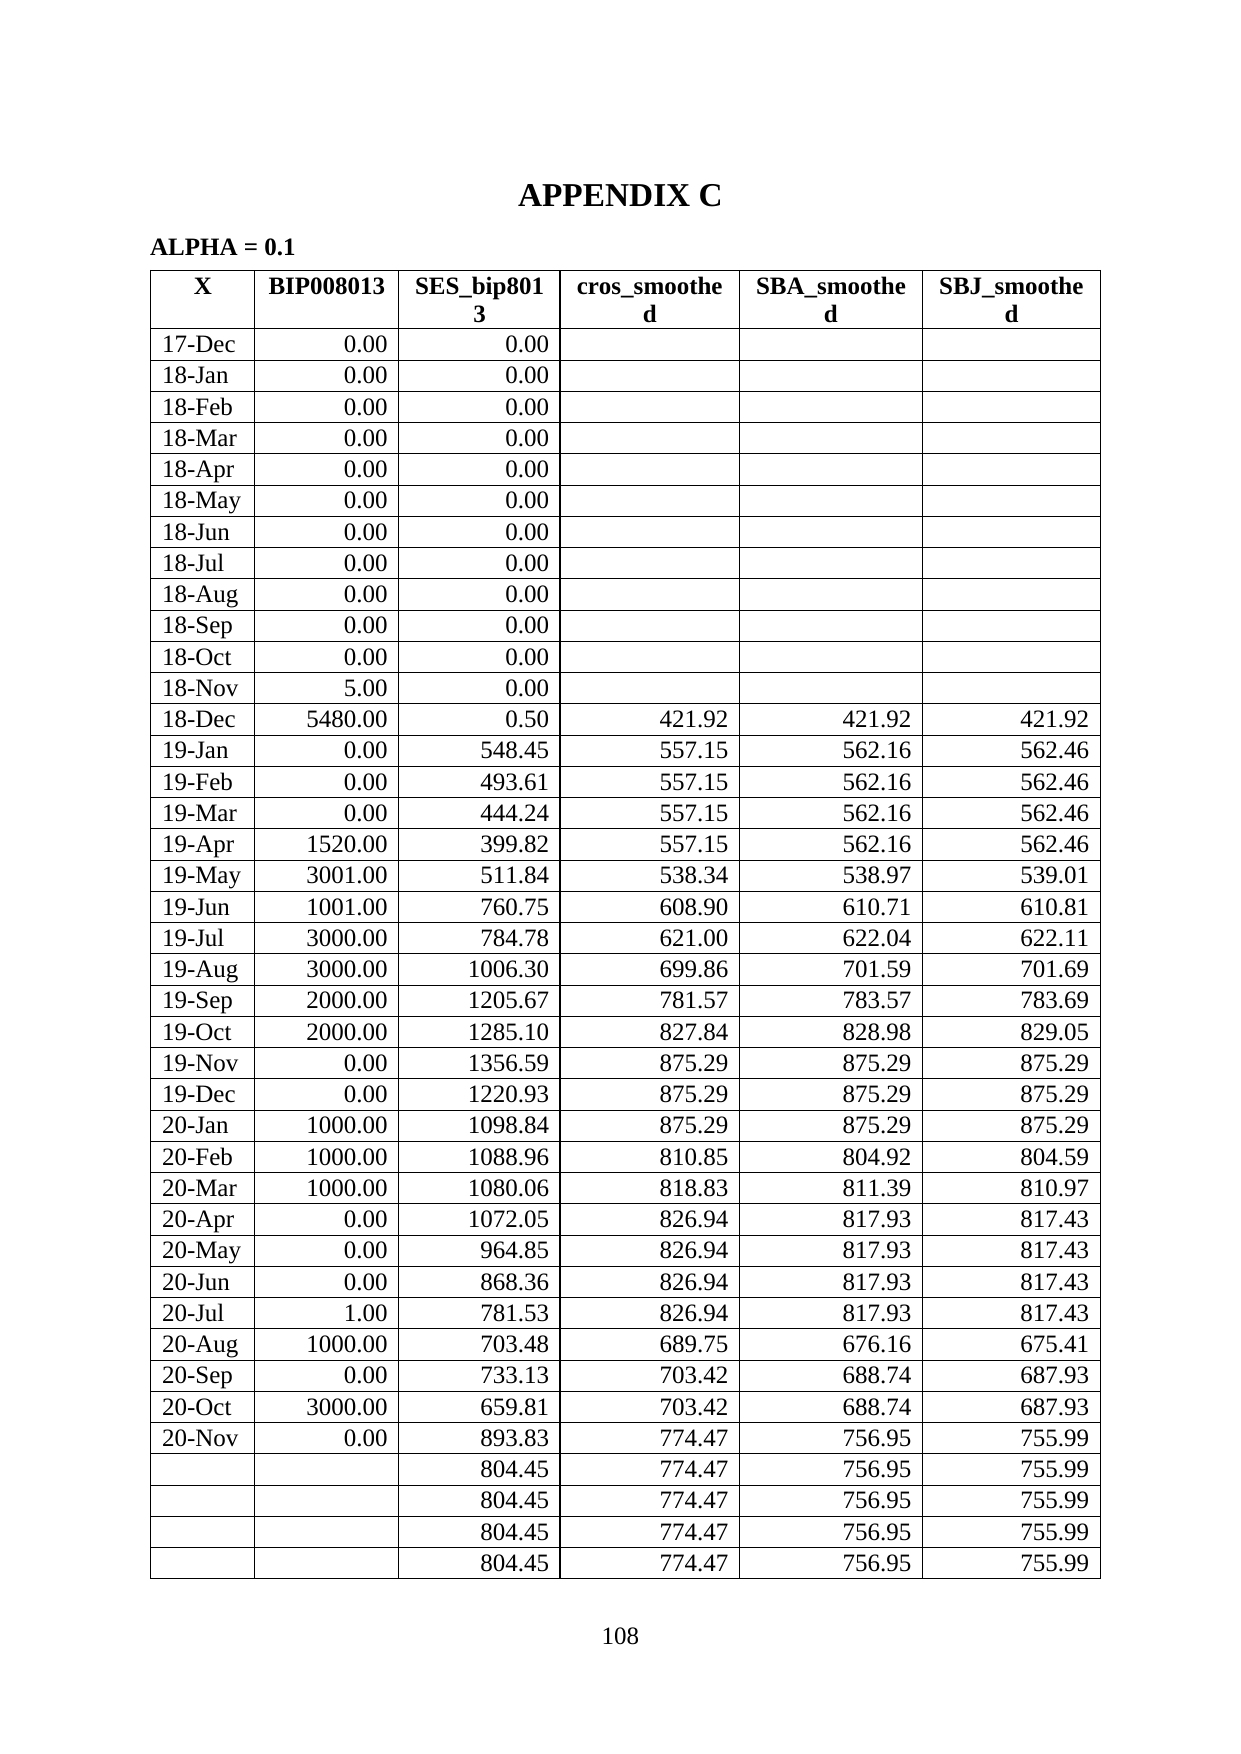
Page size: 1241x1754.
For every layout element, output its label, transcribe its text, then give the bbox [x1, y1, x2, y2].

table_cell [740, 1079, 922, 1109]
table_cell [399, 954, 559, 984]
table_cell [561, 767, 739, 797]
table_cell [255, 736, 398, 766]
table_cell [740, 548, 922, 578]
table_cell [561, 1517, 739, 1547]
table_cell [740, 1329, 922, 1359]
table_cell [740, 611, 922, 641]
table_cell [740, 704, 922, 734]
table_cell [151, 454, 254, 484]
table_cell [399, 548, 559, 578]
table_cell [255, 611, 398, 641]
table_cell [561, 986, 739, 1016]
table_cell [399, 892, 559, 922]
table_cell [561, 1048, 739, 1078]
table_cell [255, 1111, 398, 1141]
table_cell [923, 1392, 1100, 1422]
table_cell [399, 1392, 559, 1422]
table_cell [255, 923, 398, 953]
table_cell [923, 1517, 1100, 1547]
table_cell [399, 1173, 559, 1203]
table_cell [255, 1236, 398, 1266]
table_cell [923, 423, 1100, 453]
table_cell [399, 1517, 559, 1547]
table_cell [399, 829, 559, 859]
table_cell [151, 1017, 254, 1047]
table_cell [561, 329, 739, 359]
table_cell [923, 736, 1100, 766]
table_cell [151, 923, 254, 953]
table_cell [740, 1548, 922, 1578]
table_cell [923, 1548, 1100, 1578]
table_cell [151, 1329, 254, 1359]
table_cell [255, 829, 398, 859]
subtitle APPENDIX C [150, 175, 1090, 213]
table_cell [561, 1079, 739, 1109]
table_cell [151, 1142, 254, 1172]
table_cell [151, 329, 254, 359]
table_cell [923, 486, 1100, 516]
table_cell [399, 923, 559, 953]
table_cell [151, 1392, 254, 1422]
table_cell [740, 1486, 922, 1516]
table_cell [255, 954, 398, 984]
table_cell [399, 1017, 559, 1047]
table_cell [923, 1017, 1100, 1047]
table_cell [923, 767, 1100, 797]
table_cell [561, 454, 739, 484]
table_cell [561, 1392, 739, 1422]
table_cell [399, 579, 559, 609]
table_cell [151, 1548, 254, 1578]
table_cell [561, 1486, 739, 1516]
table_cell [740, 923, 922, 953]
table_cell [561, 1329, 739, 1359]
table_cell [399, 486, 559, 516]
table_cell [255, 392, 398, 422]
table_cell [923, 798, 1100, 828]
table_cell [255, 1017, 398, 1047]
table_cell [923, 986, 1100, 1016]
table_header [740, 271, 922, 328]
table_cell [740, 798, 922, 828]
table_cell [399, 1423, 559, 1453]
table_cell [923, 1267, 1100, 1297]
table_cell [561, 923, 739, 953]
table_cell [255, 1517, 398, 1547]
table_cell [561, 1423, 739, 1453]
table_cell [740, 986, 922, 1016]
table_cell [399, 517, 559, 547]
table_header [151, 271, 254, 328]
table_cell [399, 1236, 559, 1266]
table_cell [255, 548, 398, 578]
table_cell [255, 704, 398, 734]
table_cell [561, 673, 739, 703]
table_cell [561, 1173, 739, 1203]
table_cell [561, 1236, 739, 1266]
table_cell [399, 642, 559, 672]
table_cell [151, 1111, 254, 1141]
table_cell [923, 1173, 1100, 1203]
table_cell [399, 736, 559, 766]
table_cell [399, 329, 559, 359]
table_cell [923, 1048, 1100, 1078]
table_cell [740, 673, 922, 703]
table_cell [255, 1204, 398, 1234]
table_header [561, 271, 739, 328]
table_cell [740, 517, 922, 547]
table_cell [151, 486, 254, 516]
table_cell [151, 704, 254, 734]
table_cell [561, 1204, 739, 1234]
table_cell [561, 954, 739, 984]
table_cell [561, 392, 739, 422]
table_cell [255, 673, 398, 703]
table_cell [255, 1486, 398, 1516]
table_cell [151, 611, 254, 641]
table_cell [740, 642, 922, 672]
text ALPHA = 0.1 [150, 232, 1090, 261]
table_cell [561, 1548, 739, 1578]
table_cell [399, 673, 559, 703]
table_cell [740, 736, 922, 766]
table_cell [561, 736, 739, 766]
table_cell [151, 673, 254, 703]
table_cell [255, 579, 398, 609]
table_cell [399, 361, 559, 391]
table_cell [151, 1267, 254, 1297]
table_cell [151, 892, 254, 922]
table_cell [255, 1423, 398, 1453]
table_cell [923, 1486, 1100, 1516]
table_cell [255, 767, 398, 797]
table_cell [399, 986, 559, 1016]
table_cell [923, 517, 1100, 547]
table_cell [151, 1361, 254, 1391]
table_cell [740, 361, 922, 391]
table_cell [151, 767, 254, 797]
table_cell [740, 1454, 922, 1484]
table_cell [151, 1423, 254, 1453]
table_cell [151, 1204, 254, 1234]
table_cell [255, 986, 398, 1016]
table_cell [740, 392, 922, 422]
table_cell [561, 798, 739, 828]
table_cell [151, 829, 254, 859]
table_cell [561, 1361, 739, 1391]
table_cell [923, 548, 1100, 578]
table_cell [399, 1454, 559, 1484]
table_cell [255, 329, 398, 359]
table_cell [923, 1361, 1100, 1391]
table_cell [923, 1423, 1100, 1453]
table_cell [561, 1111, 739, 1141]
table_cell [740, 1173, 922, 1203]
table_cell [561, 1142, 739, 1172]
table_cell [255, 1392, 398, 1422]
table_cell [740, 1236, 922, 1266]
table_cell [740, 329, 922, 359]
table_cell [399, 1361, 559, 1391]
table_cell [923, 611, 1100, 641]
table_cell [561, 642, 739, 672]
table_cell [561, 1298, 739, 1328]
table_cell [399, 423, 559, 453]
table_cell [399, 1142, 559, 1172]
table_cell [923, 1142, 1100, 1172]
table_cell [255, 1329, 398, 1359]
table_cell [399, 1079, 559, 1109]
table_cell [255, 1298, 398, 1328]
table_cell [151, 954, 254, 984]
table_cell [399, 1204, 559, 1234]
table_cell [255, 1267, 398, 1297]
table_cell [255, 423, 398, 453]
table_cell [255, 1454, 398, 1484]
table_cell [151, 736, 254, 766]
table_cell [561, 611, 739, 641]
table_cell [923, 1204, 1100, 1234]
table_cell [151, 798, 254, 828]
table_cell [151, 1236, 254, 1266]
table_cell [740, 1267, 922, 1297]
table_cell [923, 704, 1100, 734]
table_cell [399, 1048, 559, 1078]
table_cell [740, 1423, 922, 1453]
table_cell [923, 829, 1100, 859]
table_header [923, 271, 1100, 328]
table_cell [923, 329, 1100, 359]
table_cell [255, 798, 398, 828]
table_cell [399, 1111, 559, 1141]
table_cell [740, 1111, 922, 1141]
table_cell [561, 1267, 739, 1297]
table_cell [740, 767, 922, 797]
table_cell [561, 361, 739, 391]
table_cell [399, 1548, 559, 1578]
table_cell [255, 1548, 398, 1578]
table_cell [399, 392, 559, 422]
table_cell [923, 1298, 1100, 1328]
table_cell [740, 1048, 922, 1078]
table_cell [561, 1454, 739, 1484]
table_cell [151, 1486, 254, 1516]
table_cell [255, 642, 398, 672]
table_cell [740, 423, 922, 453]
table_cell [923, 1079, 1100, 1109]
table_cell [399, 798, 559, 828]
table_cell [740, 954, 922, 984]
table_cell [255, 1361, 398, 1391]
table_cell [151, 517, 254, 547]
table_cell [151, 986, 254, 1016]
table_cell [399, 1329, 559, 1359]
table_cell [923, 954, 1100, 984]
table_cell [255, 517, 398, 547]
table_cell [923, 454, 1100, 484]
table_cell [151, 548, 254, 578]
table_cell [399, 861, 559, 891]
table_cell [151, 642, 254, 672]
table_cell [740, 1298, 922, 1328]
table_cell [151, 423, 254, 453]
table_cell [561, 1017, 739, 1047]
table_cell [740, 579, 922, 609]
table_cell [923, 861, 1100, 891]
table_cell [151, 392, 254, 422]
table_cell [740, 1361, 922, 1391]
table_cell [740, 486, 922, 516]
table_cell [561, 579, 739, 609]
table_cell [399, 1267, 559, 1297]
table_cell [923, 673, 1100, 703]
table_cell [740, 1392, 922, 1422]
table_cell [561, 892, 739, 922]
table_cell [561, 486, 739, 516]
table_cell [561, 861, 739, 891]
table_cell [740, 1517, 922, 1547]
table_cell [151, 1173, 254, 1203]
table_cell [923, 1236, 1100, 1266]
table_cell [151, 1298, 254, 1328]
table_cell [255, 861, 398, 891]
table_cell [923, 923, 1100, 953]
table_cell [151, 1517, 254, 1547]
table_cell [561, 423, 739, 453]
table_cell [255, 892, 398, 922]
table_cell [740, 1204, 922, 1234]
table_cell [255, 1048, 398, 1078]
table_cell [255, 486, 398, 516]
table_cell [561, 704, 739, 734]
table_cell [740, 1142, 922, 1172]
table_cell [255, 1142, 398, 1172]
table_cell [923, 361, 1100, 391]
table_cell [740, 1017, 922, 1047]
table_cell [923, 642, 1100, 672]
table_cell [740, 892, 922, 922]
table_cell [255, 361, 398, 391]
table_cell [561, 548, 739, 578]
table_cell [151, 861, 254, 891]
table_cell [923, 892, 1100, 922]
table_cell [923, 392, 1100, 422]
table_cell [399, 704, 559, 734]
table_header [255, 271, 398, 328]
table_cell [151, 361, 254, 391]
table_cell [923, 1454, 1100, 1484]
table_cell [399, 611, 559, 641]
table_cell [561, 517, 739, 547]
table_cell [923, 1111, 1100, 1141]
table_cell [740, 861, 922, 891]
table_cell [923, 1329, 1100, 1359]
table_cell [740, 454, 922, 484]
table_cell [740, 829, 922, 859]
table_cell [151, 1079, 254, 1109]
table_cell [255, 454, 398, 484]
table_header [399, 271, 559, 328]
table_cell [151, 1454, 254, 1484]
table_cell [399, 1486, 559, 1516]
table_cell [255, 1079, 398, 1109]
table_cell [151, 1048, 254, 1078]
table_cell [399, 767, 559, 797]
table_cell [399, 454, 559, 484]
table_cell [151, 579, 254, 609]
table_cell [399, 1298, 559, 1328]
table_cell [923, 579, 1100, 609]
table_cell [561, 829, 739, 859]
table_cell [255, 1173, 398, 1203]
